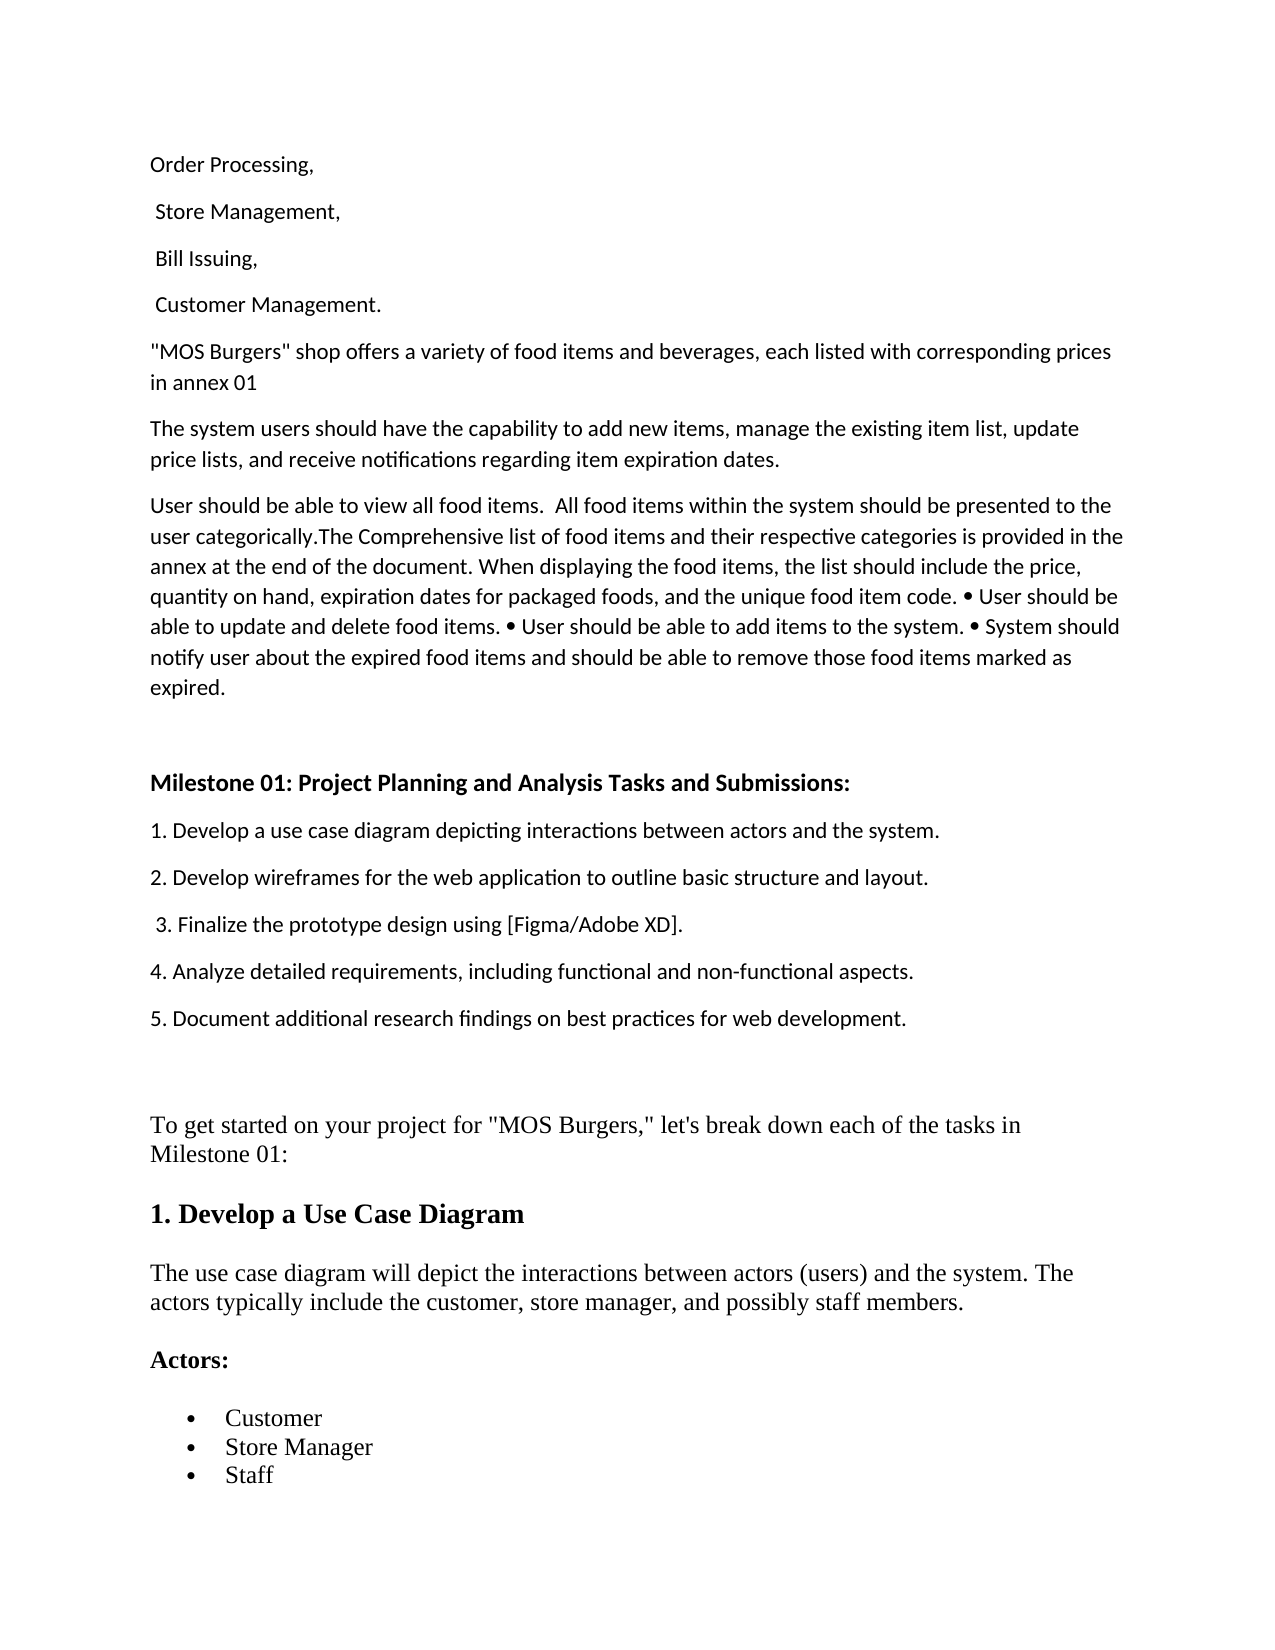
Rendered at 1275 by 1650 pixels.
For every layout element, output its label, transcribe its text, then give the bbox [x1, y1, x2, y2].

text 2. Develop wireframes for the web application to outline basic structure and layout. [150, 863, 1125, 891]
text Bill Issuing, [150, 244, 1125, 272]
text User should be able to view all food items. All food items within the system should be presented to the user categorically.The Comprehensive list of food items and their respective categories is provided in the annex at the end of the document. When displaying the food items, the list should include the price, quantity on hand, expiration dates for packaged foods, and the unique food item code. User should be able to update and delete food items. User should be able to add items to the system. System should notify user about the expired food items and should be able to remove those food items marked as expired. [150, 492, 1125, 701]
text 1. Develop a Use Case Diagram [150, 1197, 1125, 1229]
text The use case diagram will depict the interactions between actors (users) and the system. The actors typically include the customer, store manager, and possibly staff members. [150, 1258, 1125, 1316]
text Order Processing, [150, 150, 1125, 178]
list Staff [187, 1460, 1125, 1489]
text 3. Finalize the prototype design using [Figma/Adobe XD]. [150, 910, 1125, 938]
text Store Management, [150, 197, 1125, 225]
list Customer [187, 1403, 1125, 1432]
list Store Manager [187, 1432, 1125, 1460]
text "MOS Burgers" shop offers a variety of food items and beverages, each listed with corresponding prices in annex 01 [150, 337, 1125, 396]
text Customer Management. [150, 291, 1125, 319]
text 1. Develop a use case diagram depicting interactions between actors and the system. [150, 816, 1125, 844]
text Milestone 01: Project Planning and Analysis Tasks and Submissions: [150, 767, 1125, 797]
text Actors: [150, 1345, 1125, 1374]
text To get started on your project for "MOS Burgers," let's break down each of the tasks in Milestone 01: [150, 1110, 1125, 1167]
text 5. Document additional research findings on best practices for web development. [150, 1004, 1125, 1032]
text 4. Analyze detailed requirements, including functional and non-functional aspects. [150, 957, 1125, 985]
text The system users should have the capability to add new items, manage the existing item list, update price lists, and receive notifications regarding item expiration dates. [150, 414, 1125, 473]
